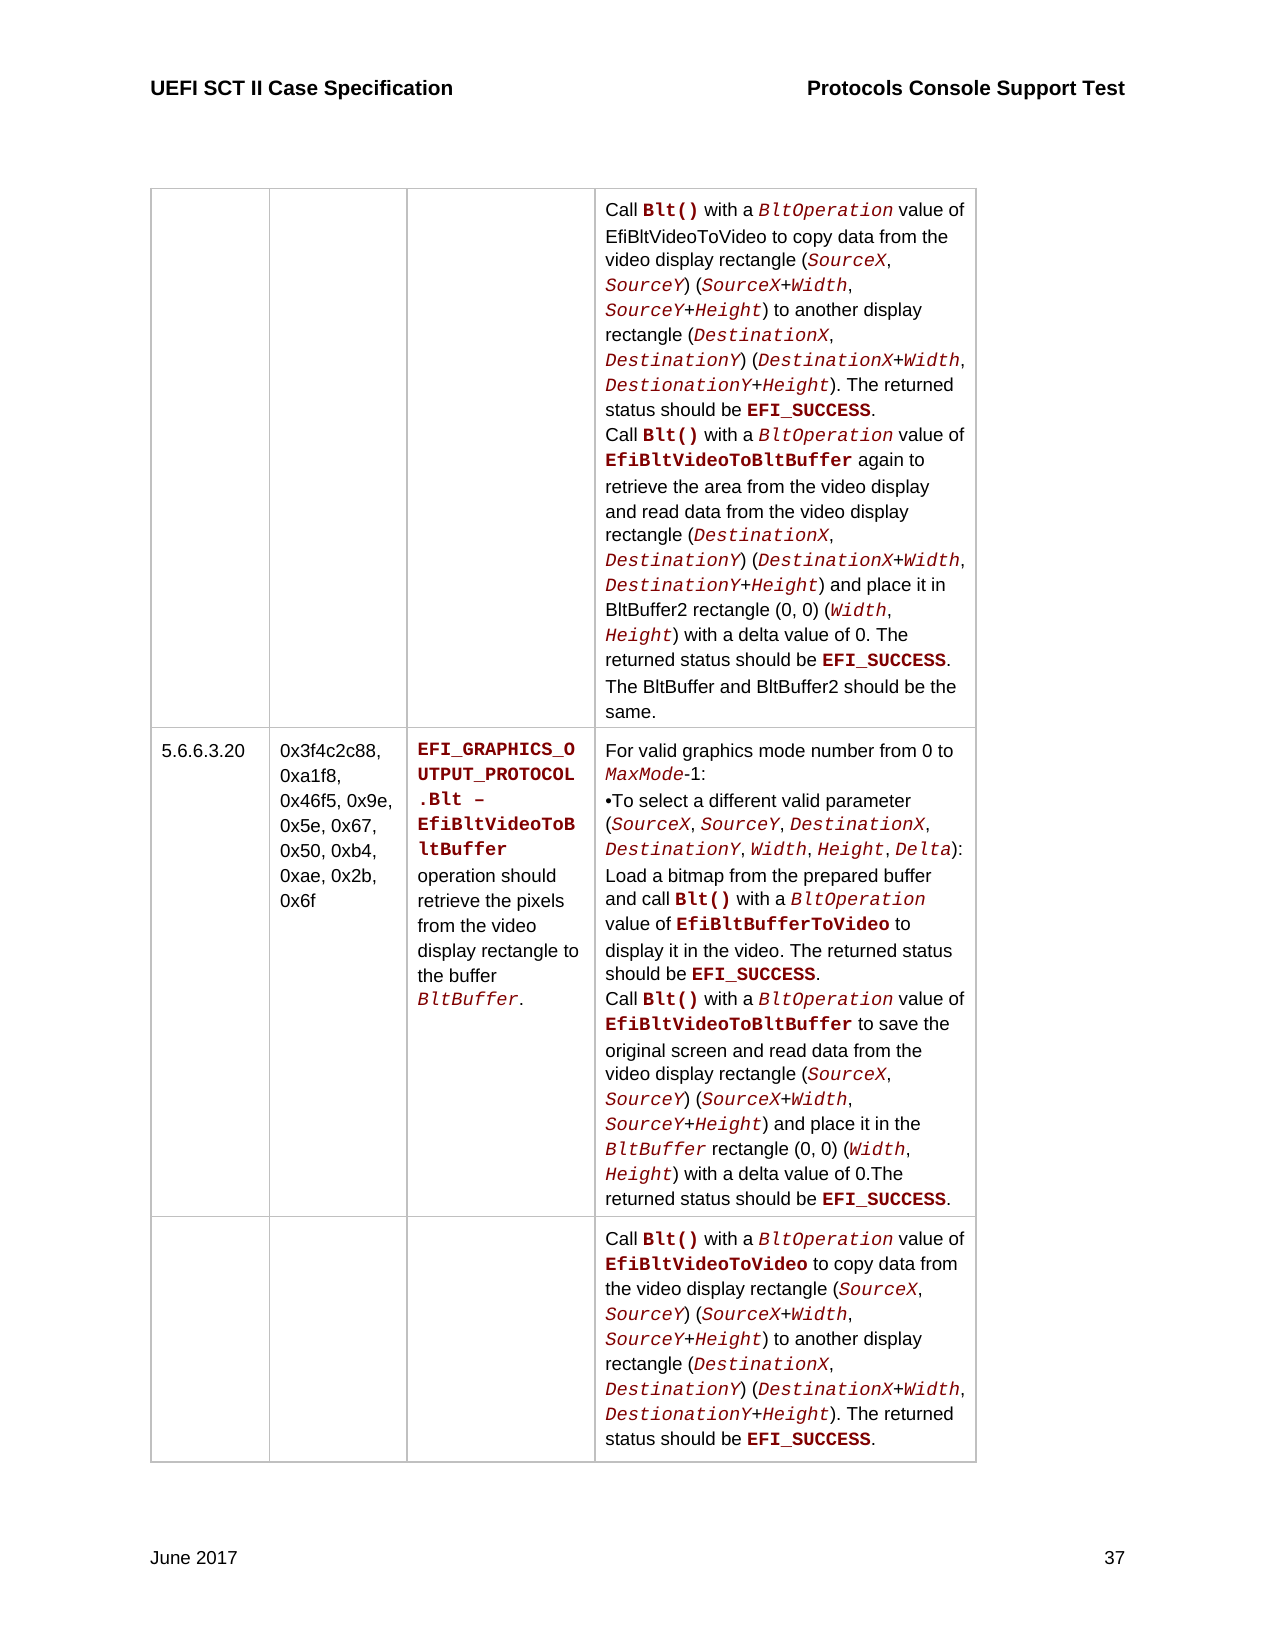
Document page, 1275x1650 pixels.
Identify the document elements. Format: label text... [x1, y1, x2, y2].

table_cell [408, 189, 594, 727]
table_cell [152, 189, 269, 727]
table_cell 5.6.6.3.20 [152, 728, 269, 1216]
table_cell [270, 189, 406, 727]
table_cell For valid graphics mode number from 0 to MaxMode-1: •To select a different valid parameter (SourceX, SourceY, DestinationX, DestinationY, Width, Height, Delta): Load a bitmap from the prepared buffer and call Blt() with a BltOperation value of EfiBltBufferToVideo to display it in the video. The returned status should be EFI_SUCCESS. Call Blt() with a BltOperation value of EfiBltVideoToBltBuffer to save the original screen and read data from the video display rectangle (SourceX, SourceY) (SourceX+Width, SourceY+Height) and place it in the BltBuffer rectangle (0, 0) (Width, Height) with a delta value of 0.The returned status should be EFI_SUCCESS. [596, 728, 975, 1216]
table_cell Call Blt() with a BltOperation value of EfiBltVideoToVideo to copy data from the video display rectangle (SourceX, SourceY) (SourceX+Width, SourceY+Height) to another display rectangle (DestinationX, DestinationY) (DestinationX+Width, DestionationY+Height). The returned status should be EFI_SUCCESS. Call Blt() with a BltOperation value of EfiBltVideoToBltBuffer again to retrieve the area from the video display and read data from the video display rectangle (DestinationX, DestinationY) (DestinationX+Width, DestinationY+Height) and place it in BltBuffer2 rectangle (0, 0) (Width, Height) with a delta value of 0. The returned status should be EFI_SUCCESS. The BltBuffer and BltBuffer2 should be the same. [596, 189, 975, 727]
table_cell [152, 1217, 269, 1461]
table_cell [408, 1217, 594, 1461]
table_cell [596, 1217, 975, 1461]
table_cell [270, 1217, 406, 1461]
table_cell EFI_GRAPHICS_OUTPUT_PROTOCOL.Blt –EfiBltVideoToBltBuffer operation should retrieve the pixels from the video display rectangle to the buffer BltBuffer. [408, 728, 594, 1216]
table_cell 0x3f4c2c88, 0xa1f8, 0x46f5, 0x9e, 0x5e, 0x67, 0x50, 0xb4, 0xae, 0x2b, 0x6f [270, 728, 406, 1216]
